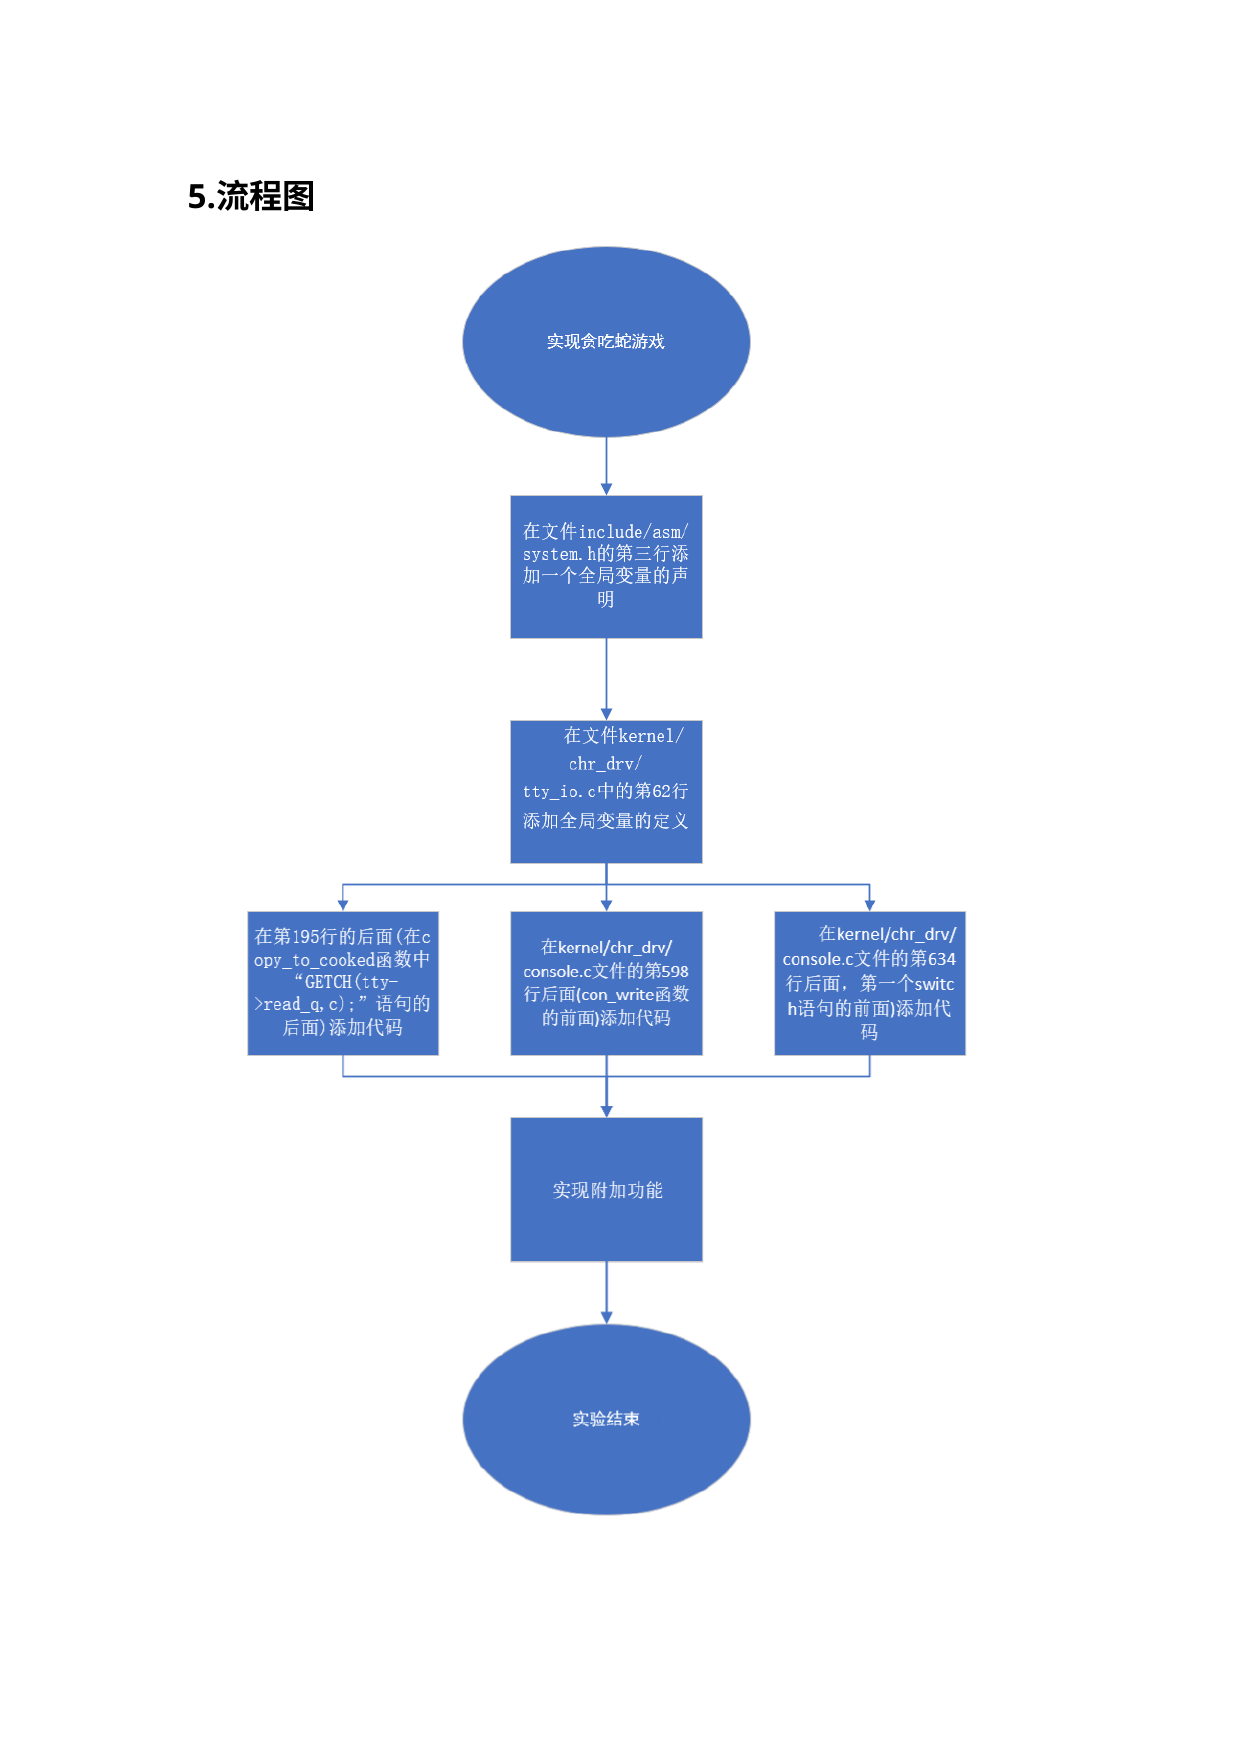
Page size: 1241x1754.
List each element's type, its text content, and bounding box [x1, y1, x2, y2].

picture [183, 228, 1049, 1559]
subtitle 5.流程图 [187, 162, 1053, 227]
